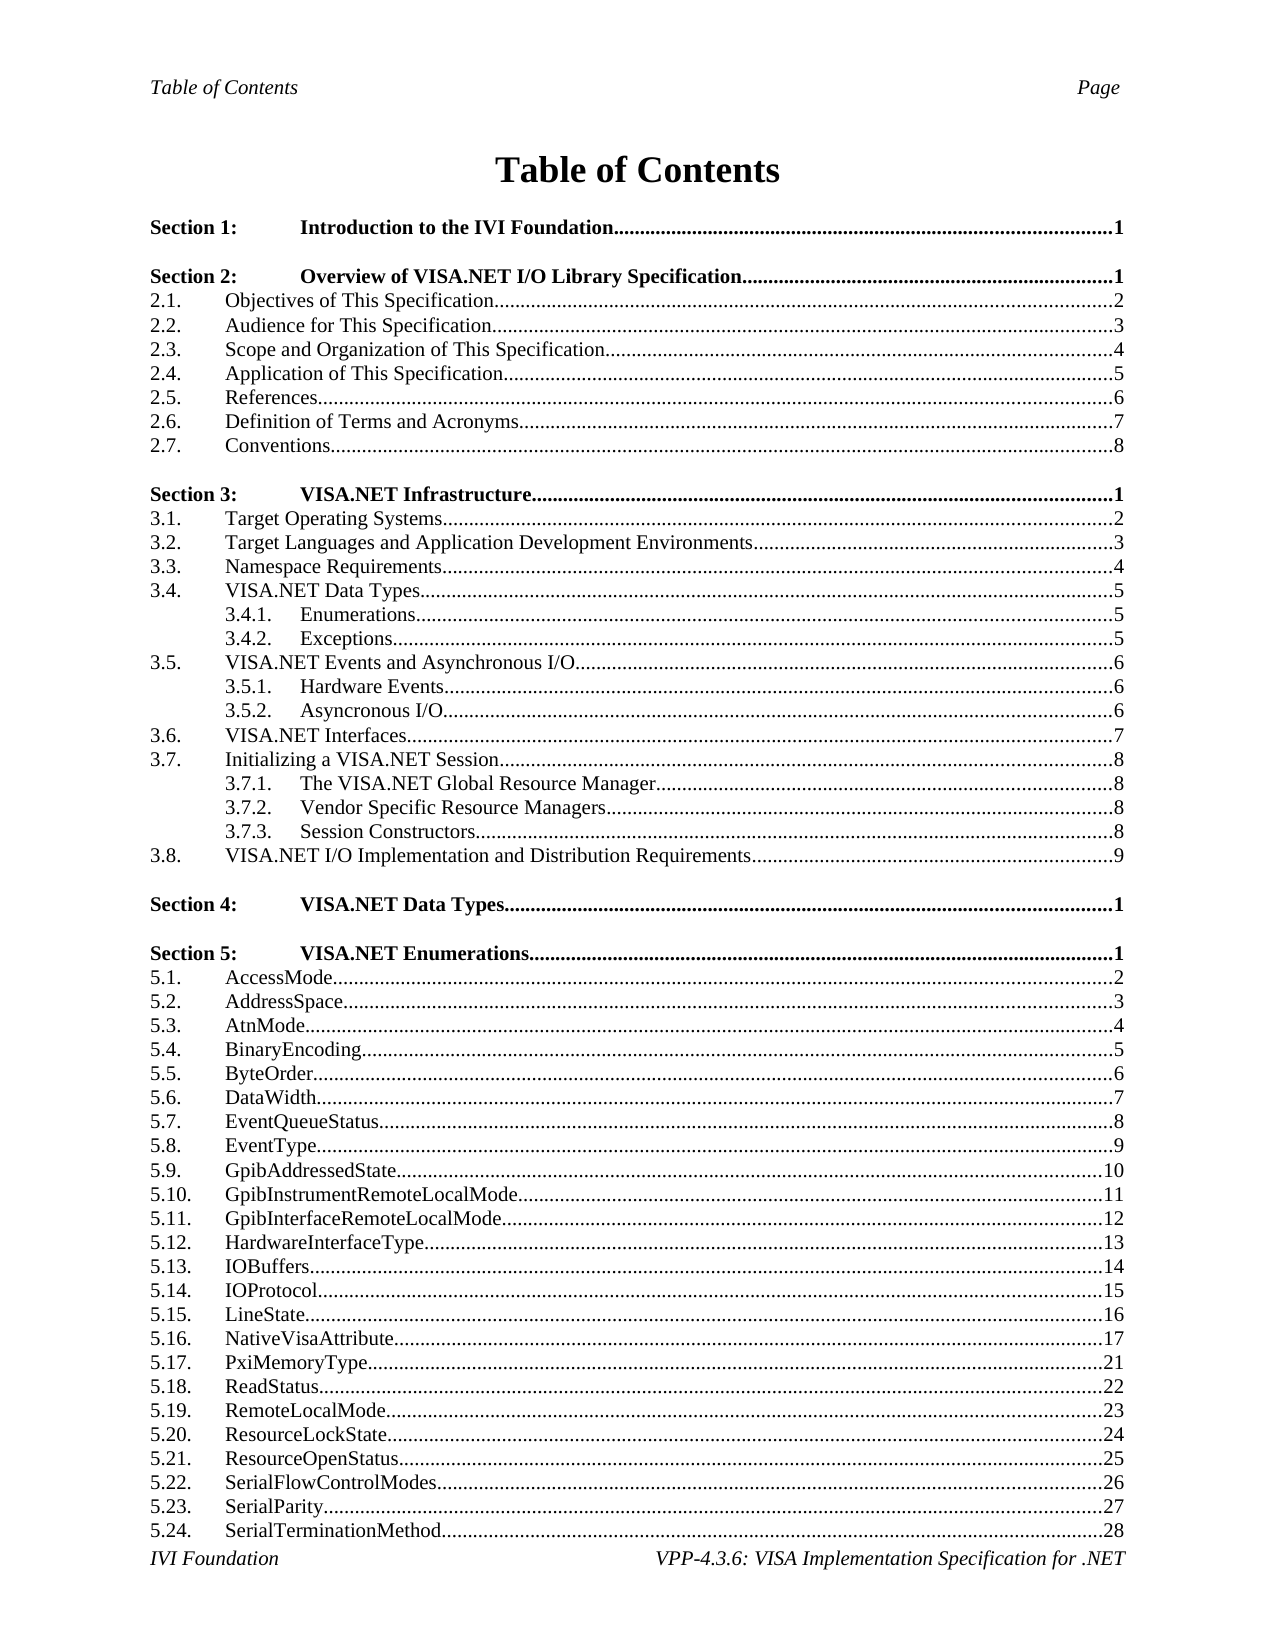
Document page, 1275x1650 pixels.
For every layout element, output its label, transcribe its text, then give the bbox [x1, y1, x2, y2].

text 5.7. EventQueueStatus 8 [150, 1109, 1125, 1133]
text 3.5.2. Asyncronous I/O 6 [225, 698, 1125, 722]
text 5.1. AccessMode 2 [150, 965, 1125, 989]
text 3.4. VISA.NET Data Types 5 [150, 578, 1125, 602]
text 5.5. ByteOrder 6 [150, 1061, 1125, 1085]
text 5.12. HardwareInterfaceType 13 [150, 1230, 1125, 1254]
text 5.13. IOBuffers 14 [150, 1254, 1125, 1278]
text 5.9. GpibAddressedState 10 [150, 1157, 1125, 1182]
text 3.7.1. The VISA.NET Global Resource Manager 8 [225, 771, 1125, 795]
text 5.22. SerialFlowControlModes 26 [150, 1470, 1125, 1494]
text 5.8. EventType 9 [150, 1133, 1125, 1157]
text 3.7. Initializing a VISA.NET Session 8 [150, 747, 1125, 771]
text 3.6. VISA.NET Interfaces 7 [150, 722, 1125, 747]
text 5.4. BinaryEncoding 5 [150, 1037, 1125, 1061]
text Section 5: VISA.NET Enumerations 1 [150, 941, 1125, 965]
text 5.19. RemoteLocalMode 23 [150, 1398, 1125, 1422]
text 2.7. Conventions 8 [150, 433, 1125, 457]
text Section 4: VISA.NET Data Types 1 [150, 892, 1125, 916]
text 5.10. GpibInstrumentRemoteLocalMode 11 [150, 1182, 1125, 1206]
text 5.24. SerialTerminationMethod 28 [150, 1518, 1125, 1542]
text 5.3. AtnMode 4 [150, 1013, 1125, 1037]
text 3.4.2. Exceptions 5 [225, 626, 1125, 650]
text 5.2. AddressSpace 3 [150, 989, 1125, 1013]
text 5.17. PxiMemoryType 21 [150, 1350, 1125, 1374]
text 2.6. Definition of Terms and Acronyms 7 [150, 409, 1125, 433]
text Section 3: VISA.NET Infrastructure 1 [150, 482, 1125, 506]
text 5.20. ResourceLockState 24 [150, 1422, 1125, 1446]
text Section 2: Overview of VISA.NET I/O Library Specification 1 [150, 264, 1125, 288]
text 3.3. Namespace Requirements 4 [150, 554, 1125, 578]
text 2.4. Application of This Specification 5 [150, 361, 1125, 385]
text 3.1. Target Operating Systems 2 [150, 506, 1125, 530]
text 3.2. Target Languages and Application Development Environments 3 [150, 530, 1125, 554]
text 3.8. VISA.NET I/O Implementation and Distribution Requirements 9 [150, 843, 1125, 867]
text 5.18. ReadStatus 22 [150, 1374, 1125, 1398]
text 5.15. LineState 16 [150, 1302, 1125, 1326]
text 3.7.2. Vendor Specific Resource Managers 8 [225, 795, 1125, 819]
text 5.16. NativeVisaAttribute 17 [150, 1326, 1125, 1350]
text 5.14. IOProtocol 15 [150, 1278, 1125, 1302]
text 2.1. Objectives of This Specification 2 [150, 288, 1125, 312]
text 3.7.3. Session Constructors 8 [225, 819, 1125, 843]
text 3.5. VISA.NET Events and Asynchronous I/O 6 [150, 650, 1125, 674]
text 2.5. References 6 [150, 385, 1125, 409]
text 5.23. SerialParity 27 [150, 1494, 1125, 1518]
text 5.11. GpibInterfaceRemoteLocalMode 12 [150, 1206, 1125, 1230]
text 2.2. Audience for This Specification 3 [150, 312, 1125, 337]
text 3.4.1. Enumerations 5 [225, 602, 1125, 626]
text 2.3. Scope and Organization of This Specification 4 [150, 337, 1125, 361]
text Table of Contents [150, 147, 1125, 190]
text 5.21. ResourceOpenStatus 25 [150, 1446, 1125, 1470]
text Section 1: Introduction to the IVI Foundation 1 [150, 215, 1125, 239]
text 5.6. DataWidth 7 [150, 1085, 1125, 1109]
text 3.5.1. Hardware Events 6 [225, 674, 1125, 698]
